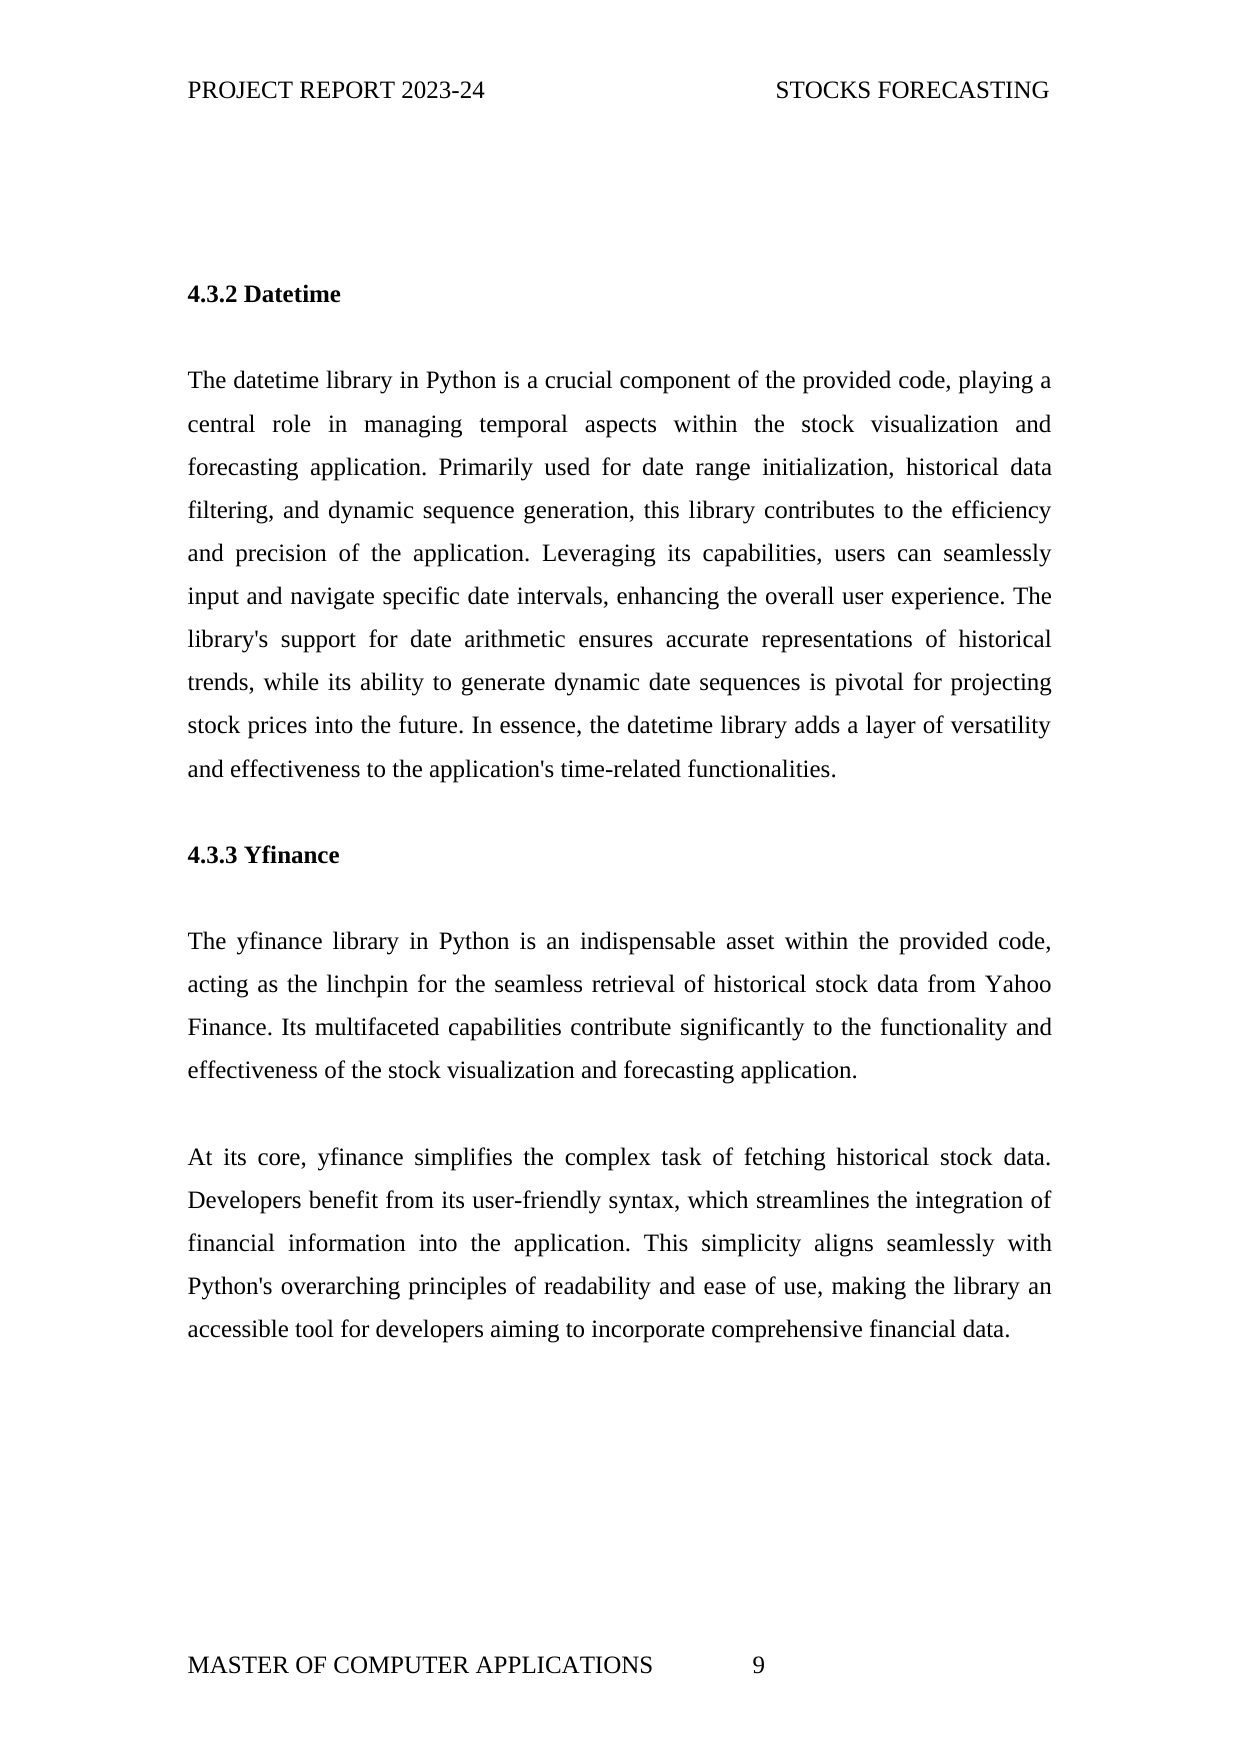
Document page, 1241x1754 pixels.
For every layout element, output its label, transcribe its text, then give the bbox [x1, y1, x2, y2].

list At its core, yfinance simplifies the complex task of fetching historical stock data. Developers benefit from its user-friendly syntax, which streamlines the integration of financial information into the application. This simplicity aligns seamlessly with Python's overarching principles of readability and ease of use, making the library an accessible tool for developers aiming to incorporate comprehensive financial data. [187, 1142, 1053, 1343]
list The yfinance library in Python is an indispensable asset within the provided code, acting as the linchpin for the seamless retrieval of historical stock data from Yahoo Finance. Its multifaceted capabilities contribute significantly to the functionality and effectiveness of the stock visualization and forecasting application. [187, 926, 1053, 1084]
list The datetime library in Python is a crucial component of the provided code, playing a central role in managing temporal aspects within the stock visualization and forecasting application. Primarily used for date range initialization, historical data filtering, and dynamic sequence generation, this library contributes to the efficiency and precision of the application. Leveraging its capabilities, users can seamlessly input and navigate specific date intervals, enhancing the overall user experience. The library's support for date arithmetic ensures accurate representations of historical trends, while its ability to generate dynamic date sequences is pivotal for projecting stock prices into the future. In essence, the datetime library adds a layer of versatility and effectiveness to the application's time-related functionalities. [187, 366, 1053, 782]
list 4.3.2 Datetime [187, 279, 1053, 308]
list 4.3.3 Yfinance [187, 840, 1053, 869]
